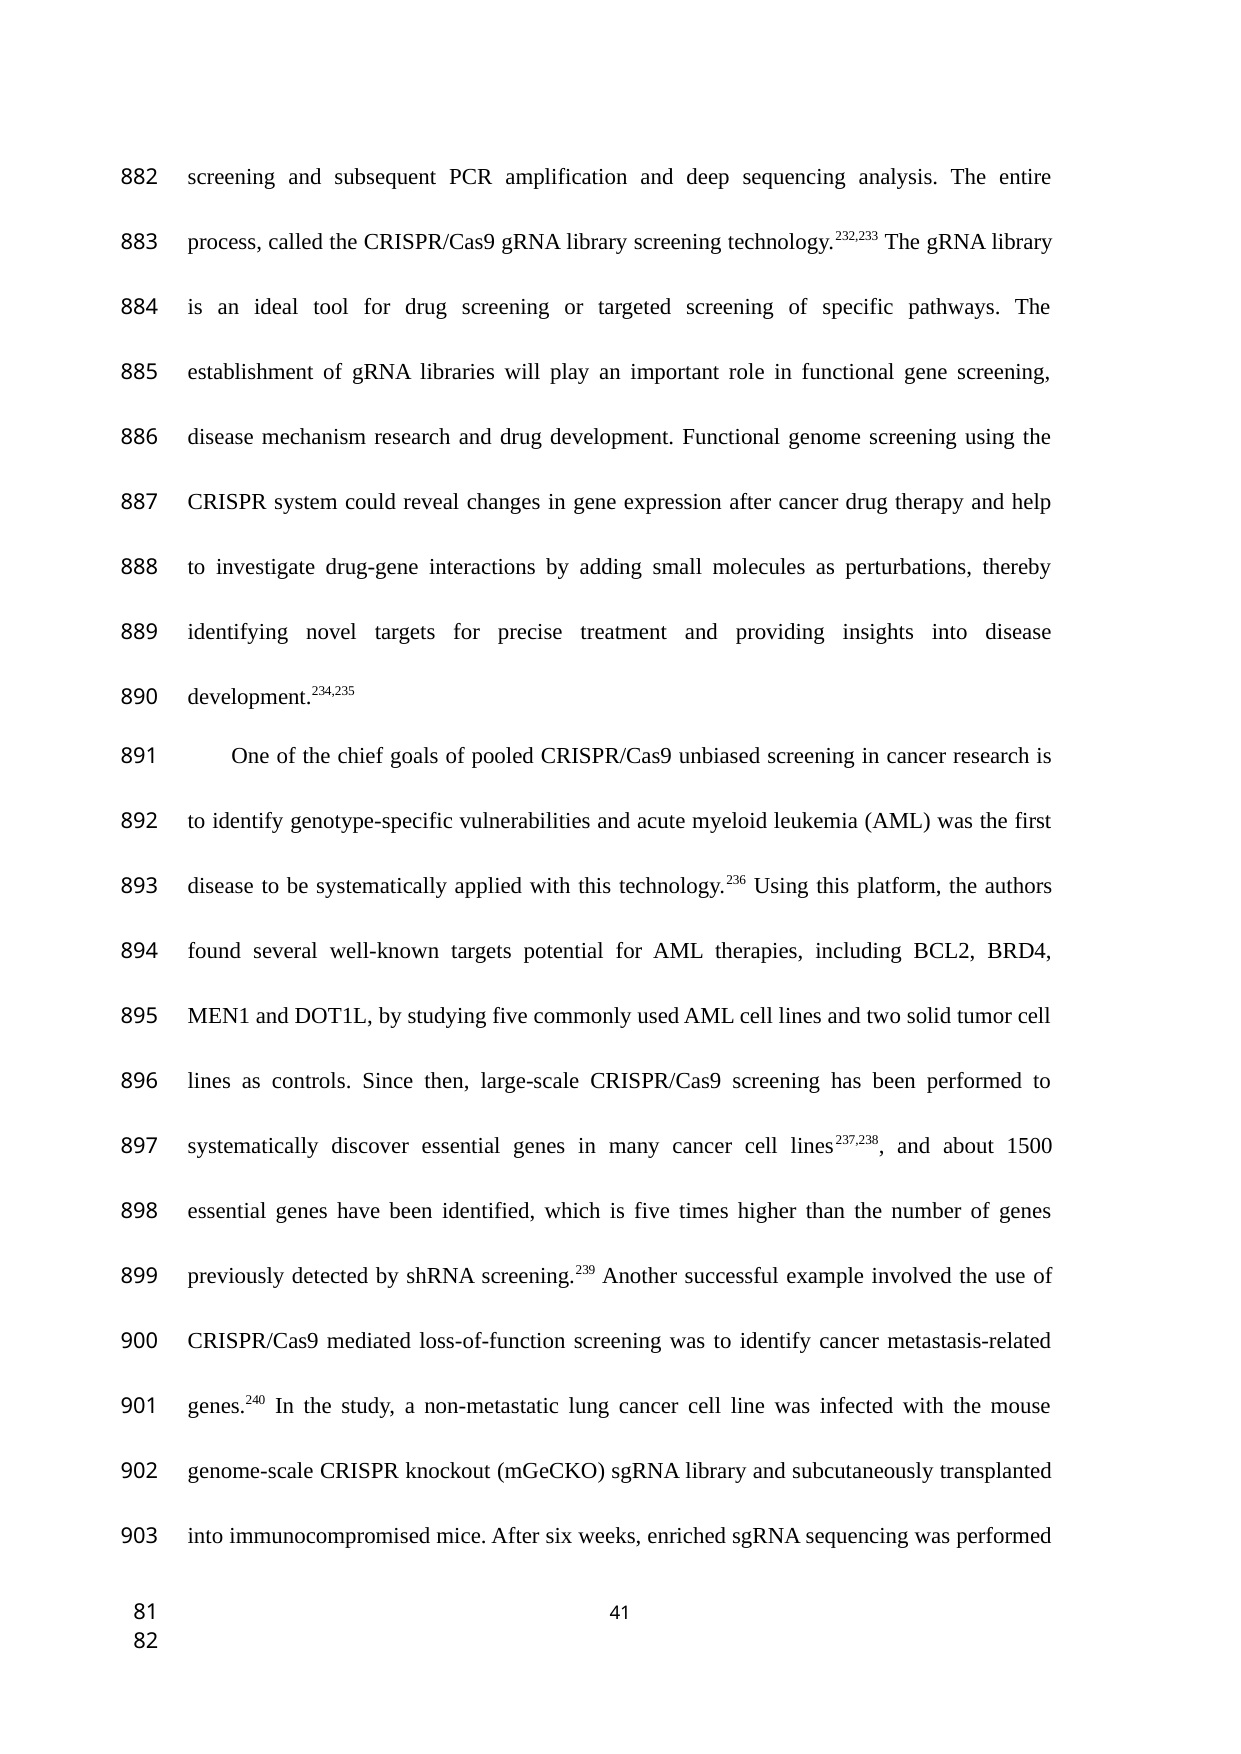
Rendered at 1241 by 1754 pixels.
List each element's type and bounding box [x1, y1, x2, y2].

text [187, 160, 1053, 712]
text [187, 739, 1053, 1551]
